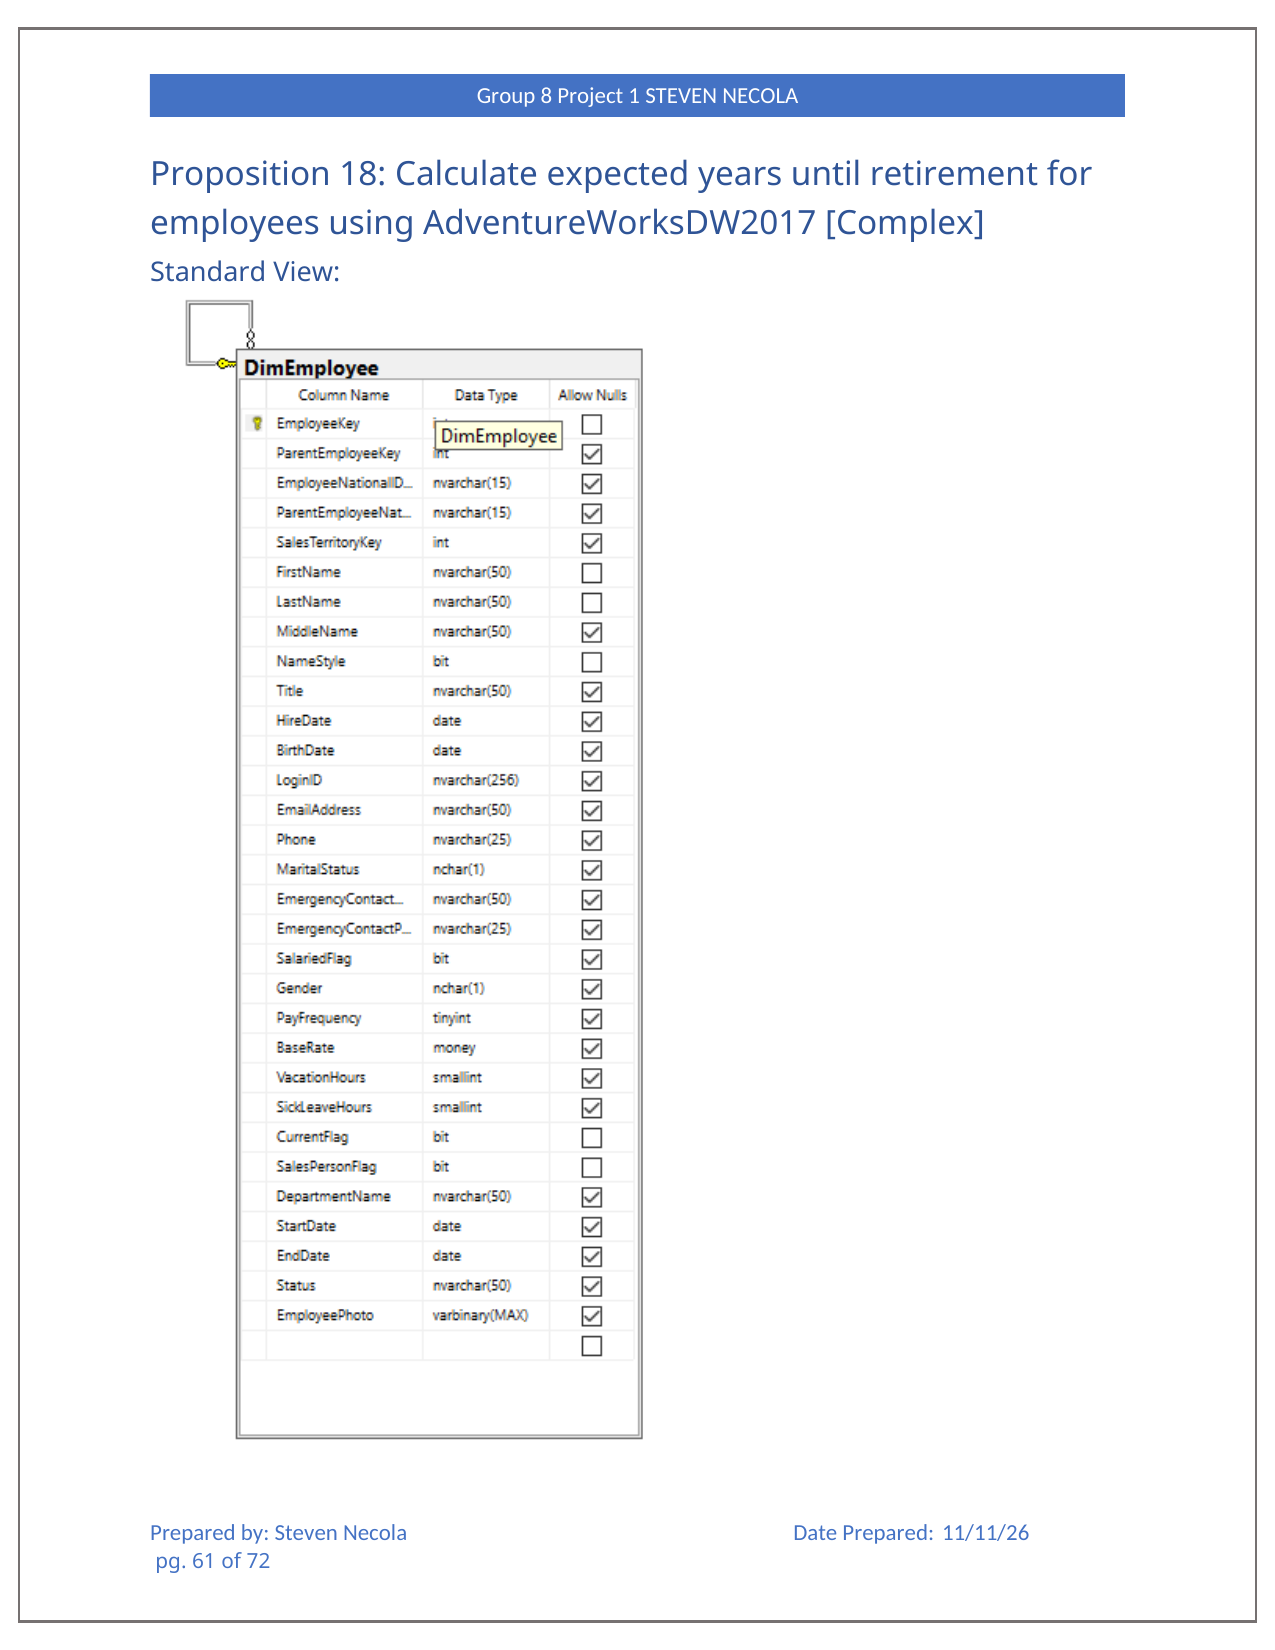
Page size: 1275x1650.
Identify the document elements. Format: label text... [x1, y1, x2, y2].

picture [150, 291, 679, 1466]
subtitle Proposition 18: Calculate expected years until retirement for employees using AdventureWorksDW2017 [Complex] [150, 150, 1125, 244]
subtitle Standard View: [150, 252, 1125, 289]
